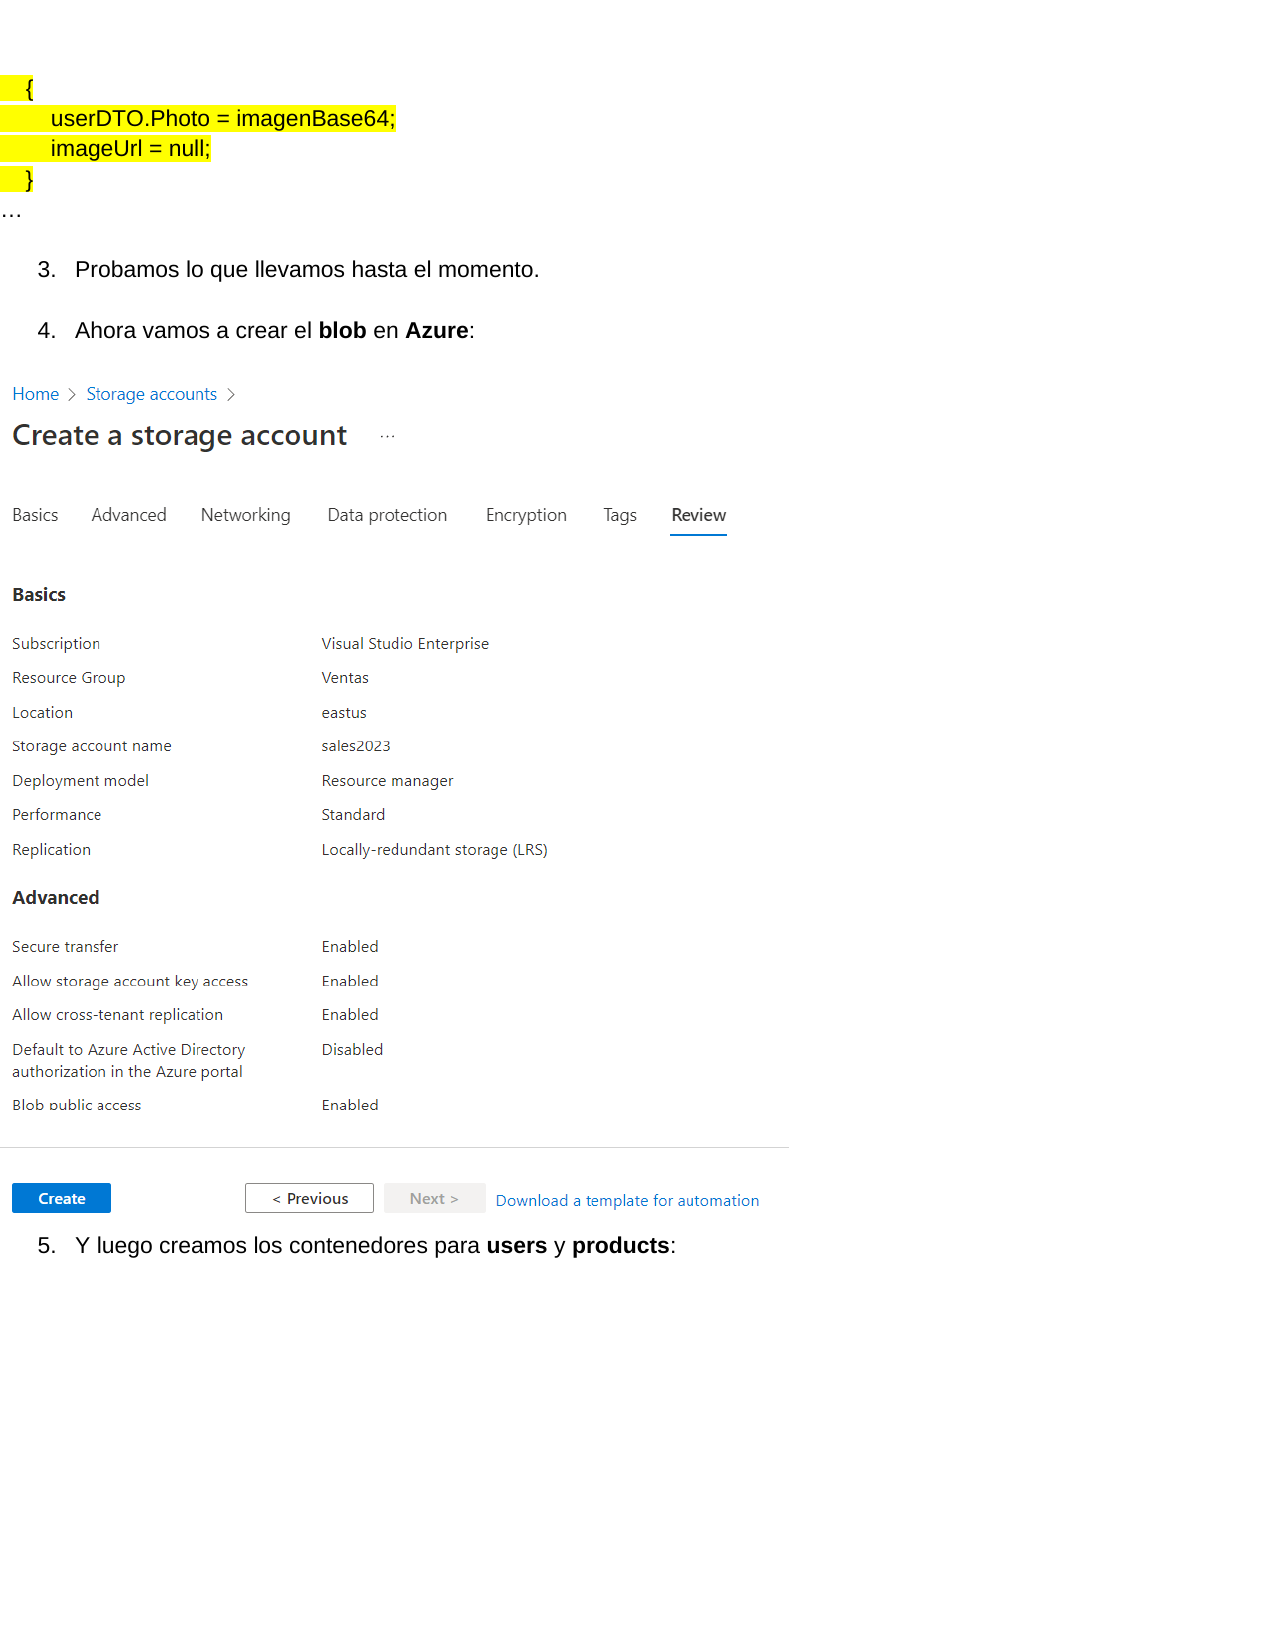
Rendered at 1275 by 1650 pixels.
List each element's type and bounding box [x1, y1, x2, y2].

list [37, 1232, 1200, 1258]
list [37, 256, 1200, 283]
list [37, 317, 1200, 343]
picture [0, 377, 789, 1229]
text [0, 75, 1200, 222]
